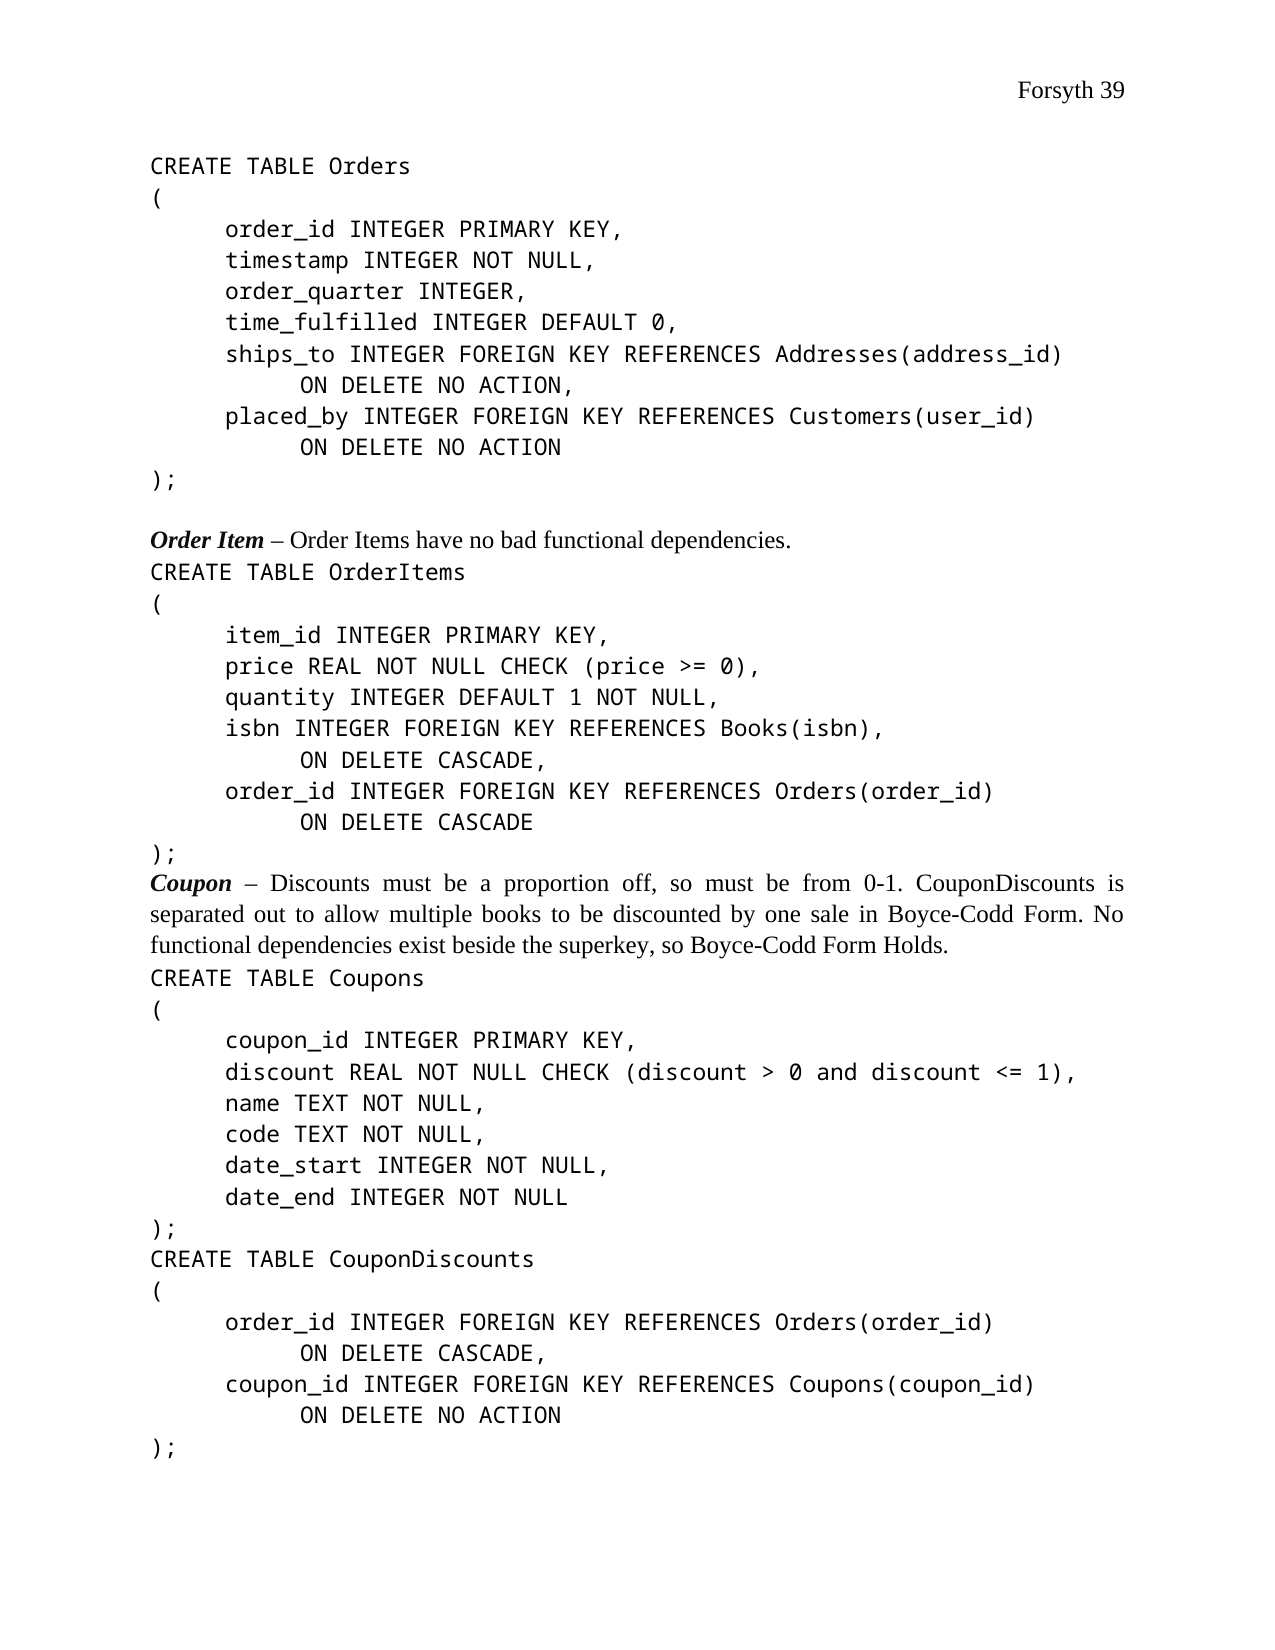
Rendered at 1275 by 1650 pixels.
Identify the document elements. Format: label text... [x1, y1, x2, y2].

text time_fulfilled INTEGER DEFAULT 0, [225, 306, 1125, 337]
text Coupon – Discounts must be a proportion off, so must be from 0-1. CouponDiscounts is separated out to allow multiple books to be discounted by one sale in Boyce-Codd Form. No functional dependencies exist beside the superkey, so Boyce-Codd Form Holds. [150, 868, 1125, 959]
text code TEXT NOT NULL, [225, 1118, 1125, 1149]
text ON DELETE CASCADE [225, 806, 1125, 837]
text Order Item – Order Items have no bad functional dependencies. [150, 525, 1125, 554]
text coupon_id INTEGER PRIMARY KEY, [225, 1024, 1125, 1055]
text isbn INTEGER FOREIGN KEY REFERENCES Books(isbn), [150, 712, 1125, 743]
text name TEXT NOT NULL, [225, 1087, 1125, 1118]
text CREATE TABLE Coupons [150, 962, 1125, 993]
text ( [150, 1274, 1125, 1305]
text ships_to INTEGER FOREIGN KEY REFERENCES Addresses(address_id) [225, 337, 1125, 369]
text coupon_id INTEGER FOREIGN KEY REFERENCES Coupons(coupon_id) [150, 1368, 1125, 1399]
text CREATE TABLE CouponDiscounts [150, 1243, 1125, 1274]
text order_quarter INTEGER, [225, 275, 1125, 306]
text ON DELETE CASCADE, [225, 743, 1125, 775]
text price REAL NOT NULL CHECK (price >= 0), [150, 650, 1125, 681]
text ( [150, 181, 1125, 212]
text CREATE TABLE Orders [150, 150, 1125, 181]
text timestamp INTEGER NOT NULL, [225, 244, 1125, 275]
text order_id INTEGER PRIMARY KEY, [150, 212, 1125, 244]
text CREATE TABLE OrderItems [150, 556, 1125, 587]
text quantity INTEGER DEFAULT 1 NOT NULL, [150, 681, 1125, 712]
text ON DELETE NO ACTION [150, 431, 1125, 462]
text ON DELETE NO ACTION [150, 1399, 1125, 1430]
text placed_by INTEGER FOREIGN KEY REFERENCES Customers(user_id) [225, 400, 1125, 431]
text ); [150, 462, 1125, 494]
text ( [150, 587, 1125, 618]
text ); [150, 1212, 1125, 1243]
text date_start INTEGER NOT NULL, [225, 1149, 1125, 1180]
text date_end INTEGER NOT NULL [150, 1180, 1125, 1212]
text ON DELETE CASCADE, [225, 1337, 1125, 1368]
text ); [150, 1430, 1125, 1462]
text discount REAL NOT NULL CHECK (discount > 0 and discount <= 1), [225, 1055, 1125, 1087]
text ON DELETE NO ACTION, [225, 369, 1125, 400]
text order_id INTEGER FOREIGN KEY REFERENCES Orders(order_id) [150, 775, 1125, 806]
text item_id INTEGER PRIMARY KEY, [150, 618, 1125, 650]
text order_id INTEGER FOREIGN KEY REFERENCES Orders(order_id) [225, 1305, 1125, 1337]
text ); [150, 837, 1125, 868]
text ( [150, 993, 1125, 1024]
